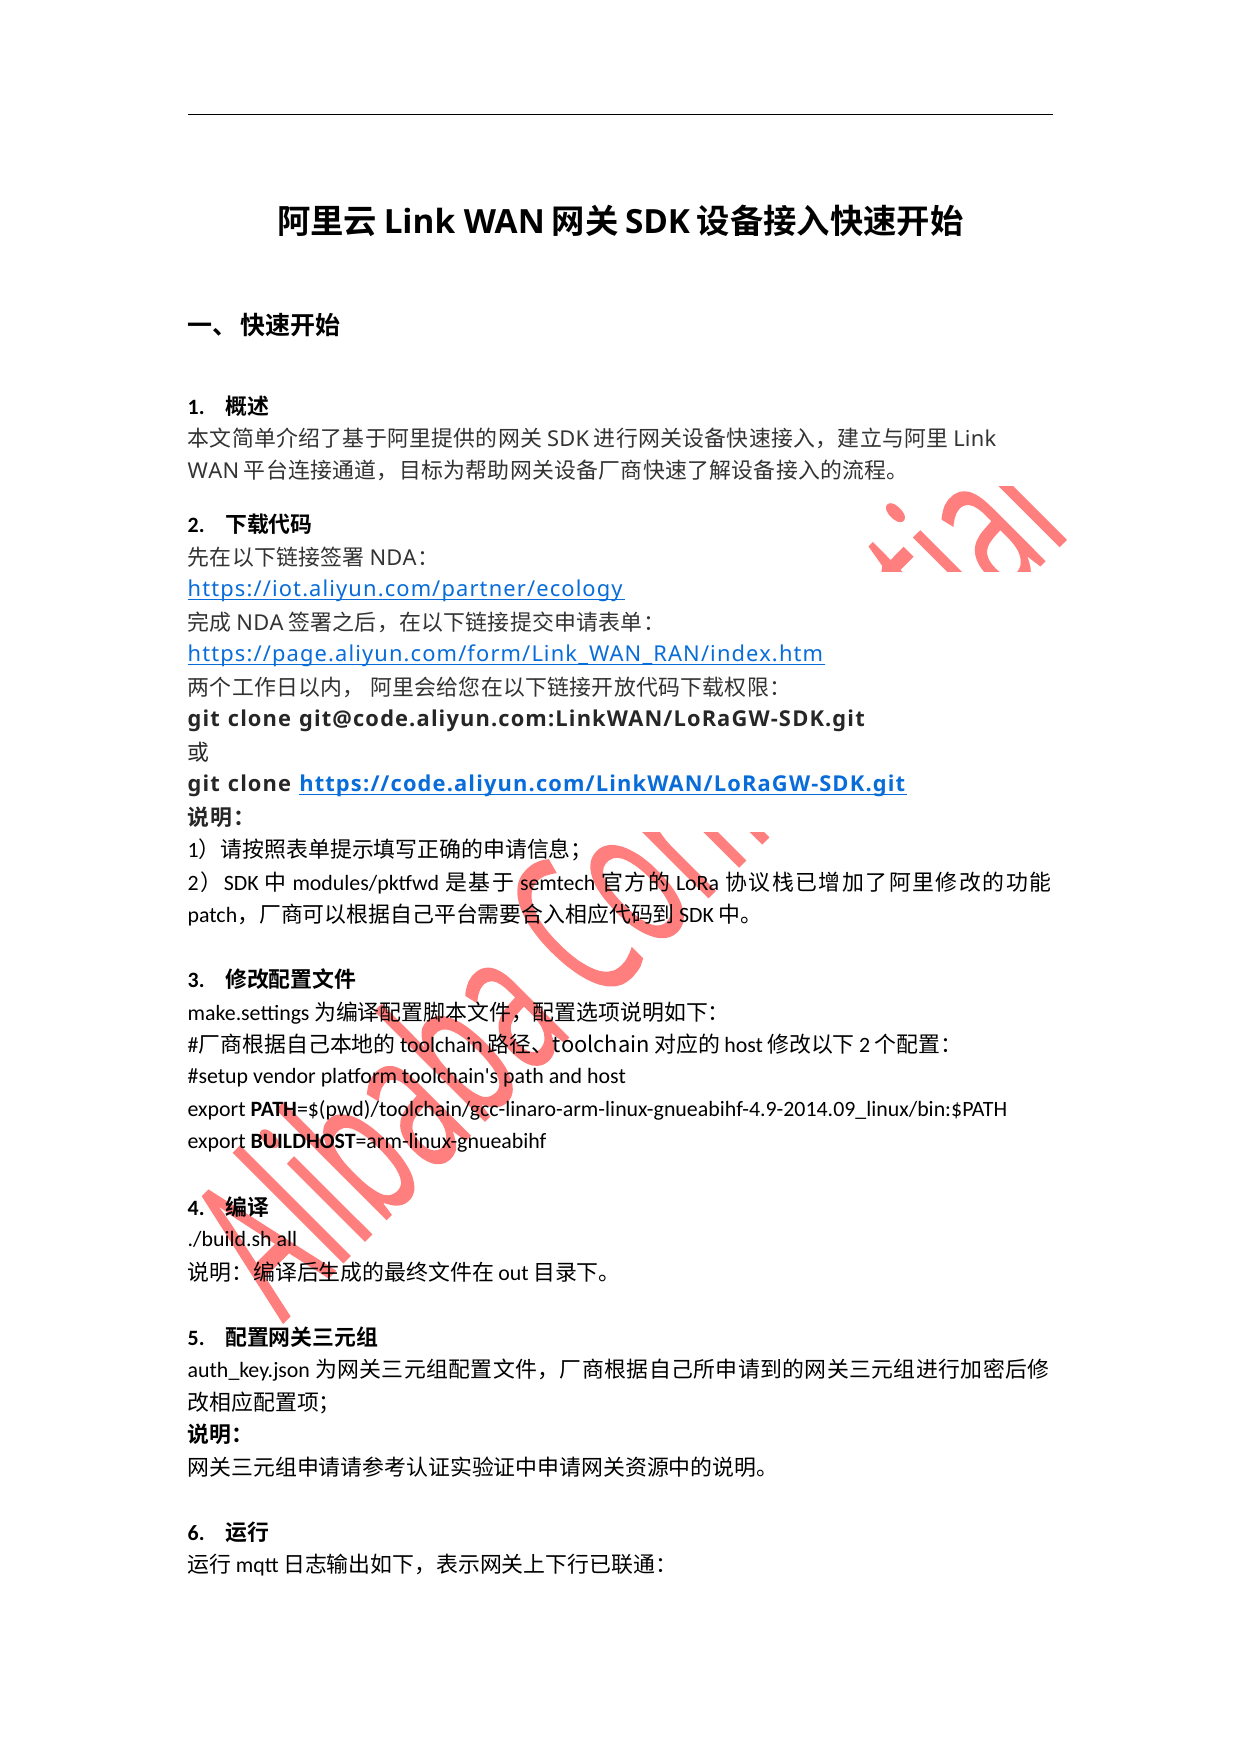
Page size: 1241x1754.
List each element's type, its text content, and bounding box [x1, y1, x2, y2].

text ./build.sh all [187, 1222, 1053, 1254]
text #厂商根据自己本地的toolchain路径、toolchain对应的host修改以下2个配置： [187, 1027, 1053, 1059]
text 2）SDK中modules/pktfwd是基于semtech官方的LoRa协议栈已增加了阿里修改的功能patch，厂商可以根据自己平台需要合入相应代码到SDK中。 [187, 864, 1053, 929]
text git clone git@code.aliyun.com:LinkWAN/LoRaGW-SDK.git [187, 702, 1053, 734]
title 阿里云Link WAN网关SDK设备接入快速开始 [187, 187, 1053, 252]
text git clone https://code.aliyun.com/LinkWAN/LoRaGW-SDK.git [187, 767, 1053, 799]
text 完成NDA签署之后，在以下链接提交申请表单： https://page.aliyun.com/form/Link_WAN_RAN/index.htm [187, 604, 1053, 669]
text 运行mqtt日志输出如下，表示网关上下行已联通： [187, 1547, 1053, 1579]
text 说明： [187, 1417, 1053, 1449]
text auth_key.json为网关三元组配置文件，厂商根据自己所申请到的网关三元组进行加密后修改相应配置项； [187, 1352, 1053, 1417]
text export BUILDHOST=arm-linux-gnueabihf [187, 1124, 1053, 1157]
text make.settings为编译配置脚本文件，配置选项说明如下： [187, 994, 1053, 1027]
list 修改配置文件 [187, 962, 1053, 994]
list 快速开始 [187, 291, 1053, 356]
list 运行 [187, 1514, 1053, 1547]
text 两个工作日以内， 阿里会给您在以下链接开放代码下载权限： [187, 669, 1053, 702]
list 概述 [187, 388, 1053, 421]
text 网关三元组申请请参考认证实验证中申请网关资源中的说明。 [187, 1449, 1053, 1482]
text 说明：编译后生成的最终文件在out目录下。 [187, 1254, 1053, 1287]
list 下载代码 [187, 507, 1053, 539]
text 或 [187, 734, 1053, 767]
text #setup vendor platform toolchain's path and host [187, 1059, 1053, 1092]
list 编译 [187, 1189, 1053, 1222]
text 说明： [187, 799, 1053, 832]
text 先在以下链接签署NDA： [187, 539, 1053, 572]
text 1）请按照表单提示填写正确的申请信息； [187, 832, 1053, 864]
text 本文简单介绍了基于阿里提供的网关SDK进行网关设备快速接入，建立与阿里Link WAN平台连接通道，目标为帮助网关设备厂商快速了解设备接入的流程。 [187, 421, 1053, 486]
text export PATH=$(pwd)/toolchain/gcc-linaro-arm-linux-gnueabihf-4.9-2014.09_linux/bin:$PATH [187, 1092, 1053, 1124]
text https://iot.aliyun.com/partner/ecology [187, 572, 1053, 604]
list 配置网关三元组 [187, 1319, 1053, 1352]
